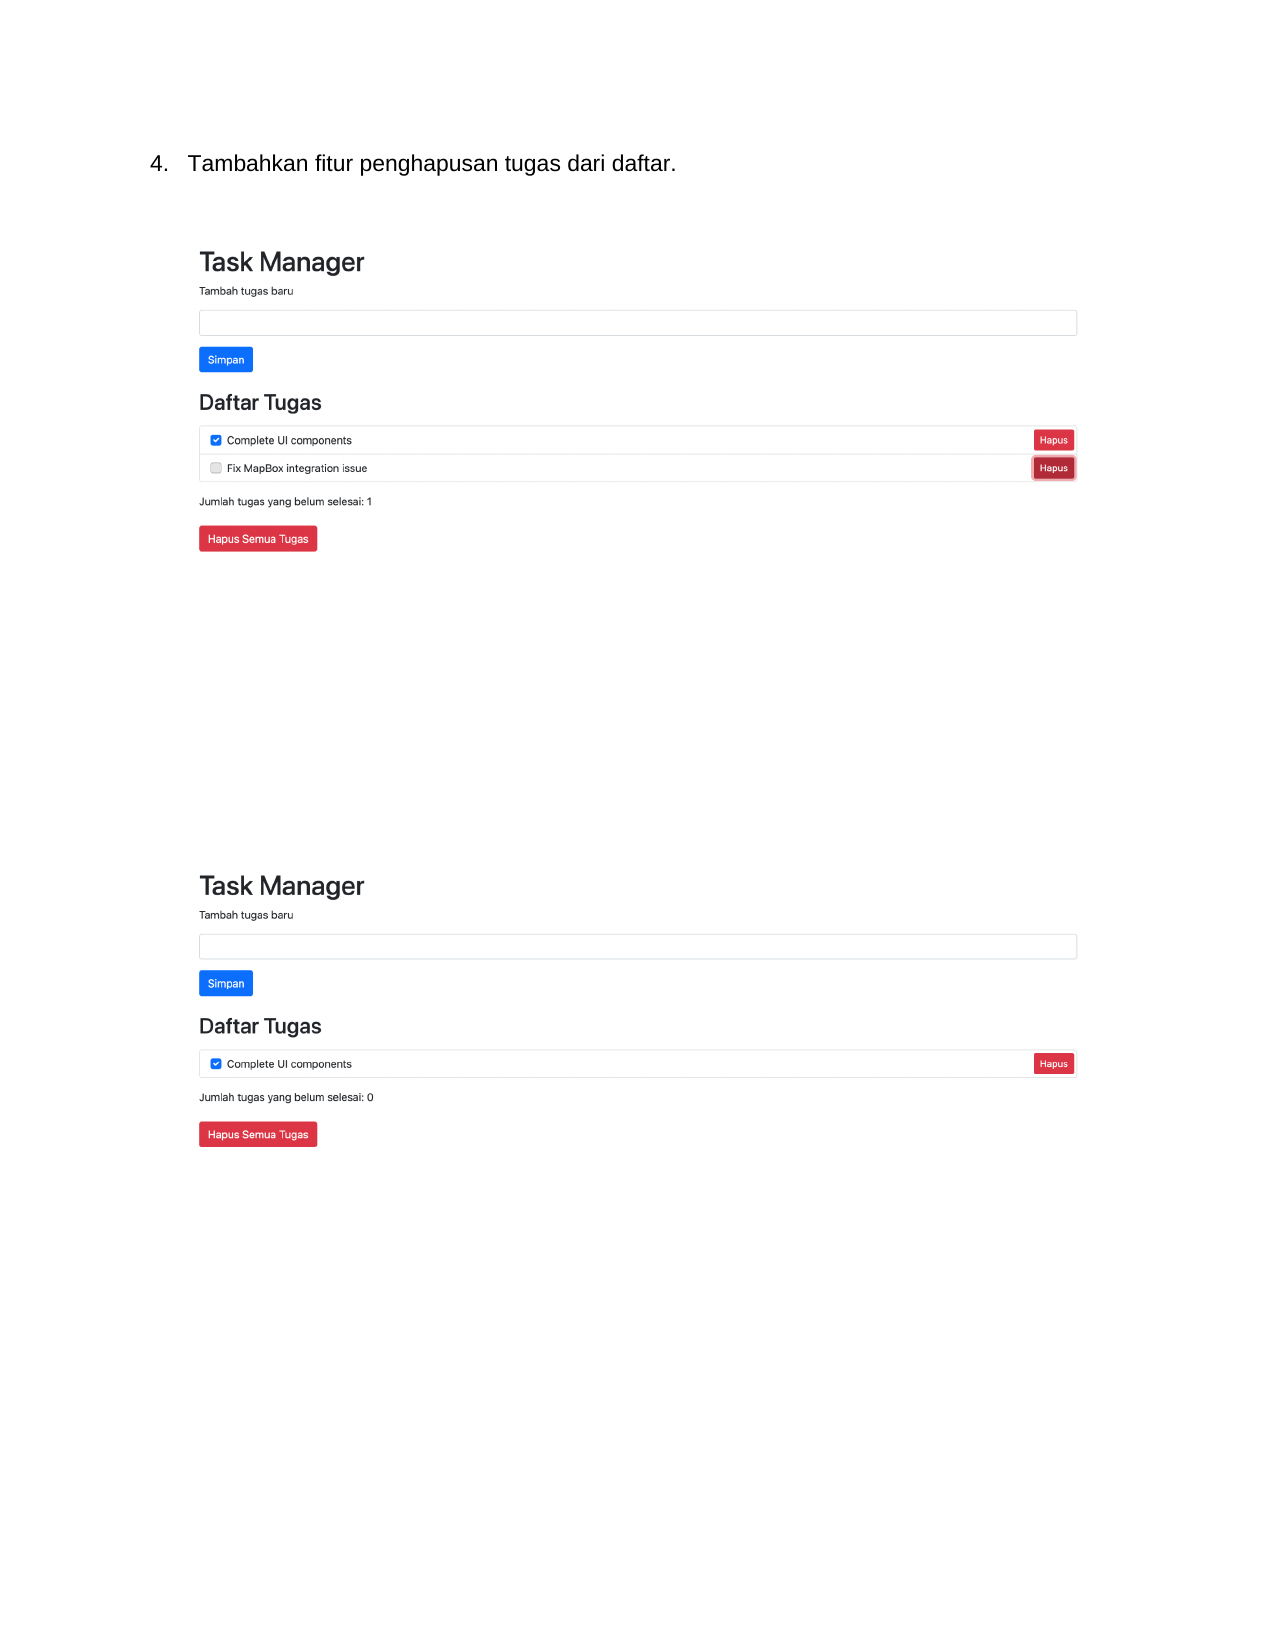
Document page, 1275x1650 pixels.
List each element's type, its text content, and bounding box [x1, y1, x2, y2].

picture [150, 852, 1125, 1463]
list Tambahkan fitur penghapusan tugas dari daftar. [150, 150, 1125, 176]
picture [150, 228, 1125, 840]
